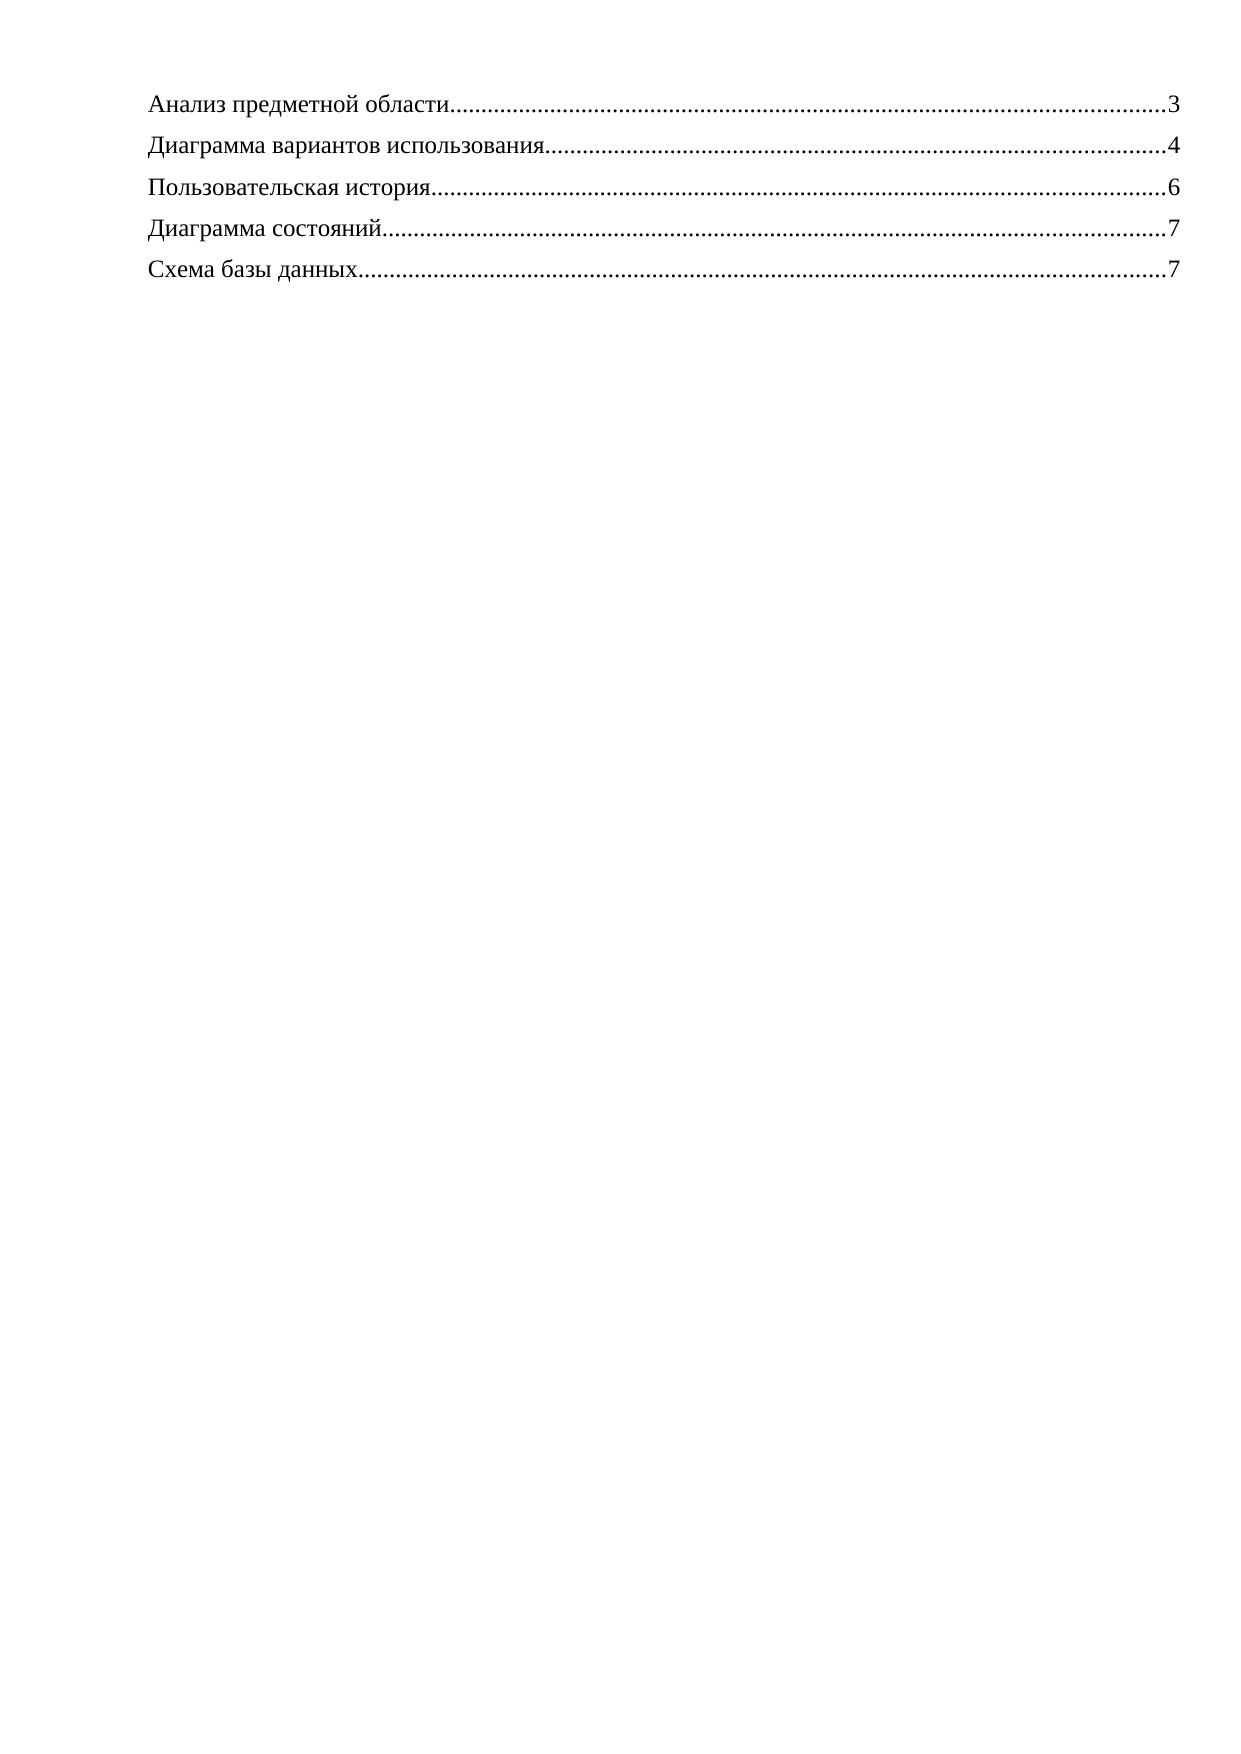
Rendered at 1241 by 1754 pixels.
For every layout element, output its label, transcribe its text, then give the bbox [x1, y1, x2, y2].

text Схема базы данных 7 [148, 254, 1181, 283]
text Анализ предметной области 3 [148, 89, 1181, 117]
text Диаграмма состояний 7 [148, 213, 1181, 242]
text Диаграмма вариантов использования 4 [148, 130, 1181, 159]
text Пользовательская история 6 [148, 172, 1181, 200]
